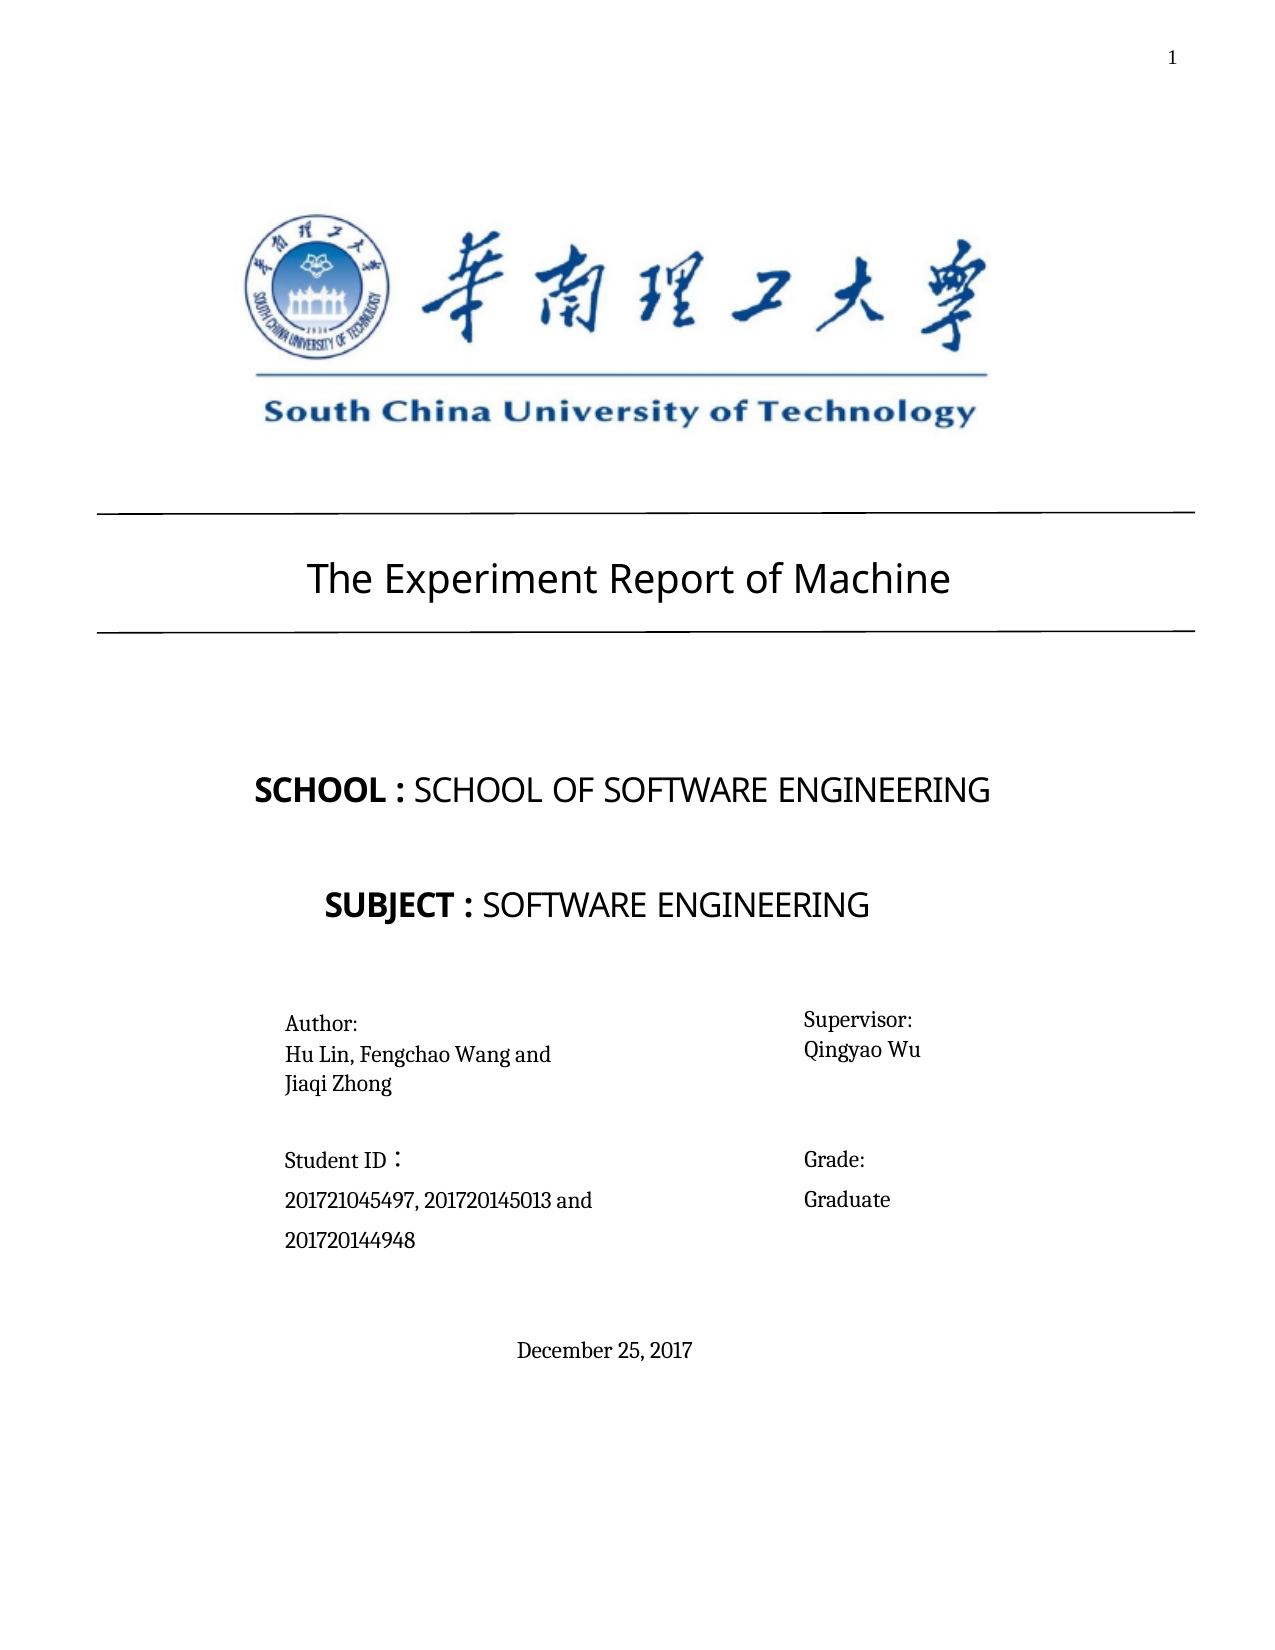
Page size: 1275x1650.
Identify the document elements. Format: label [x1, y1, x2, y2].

picture [233, 191, 1009, 440]
